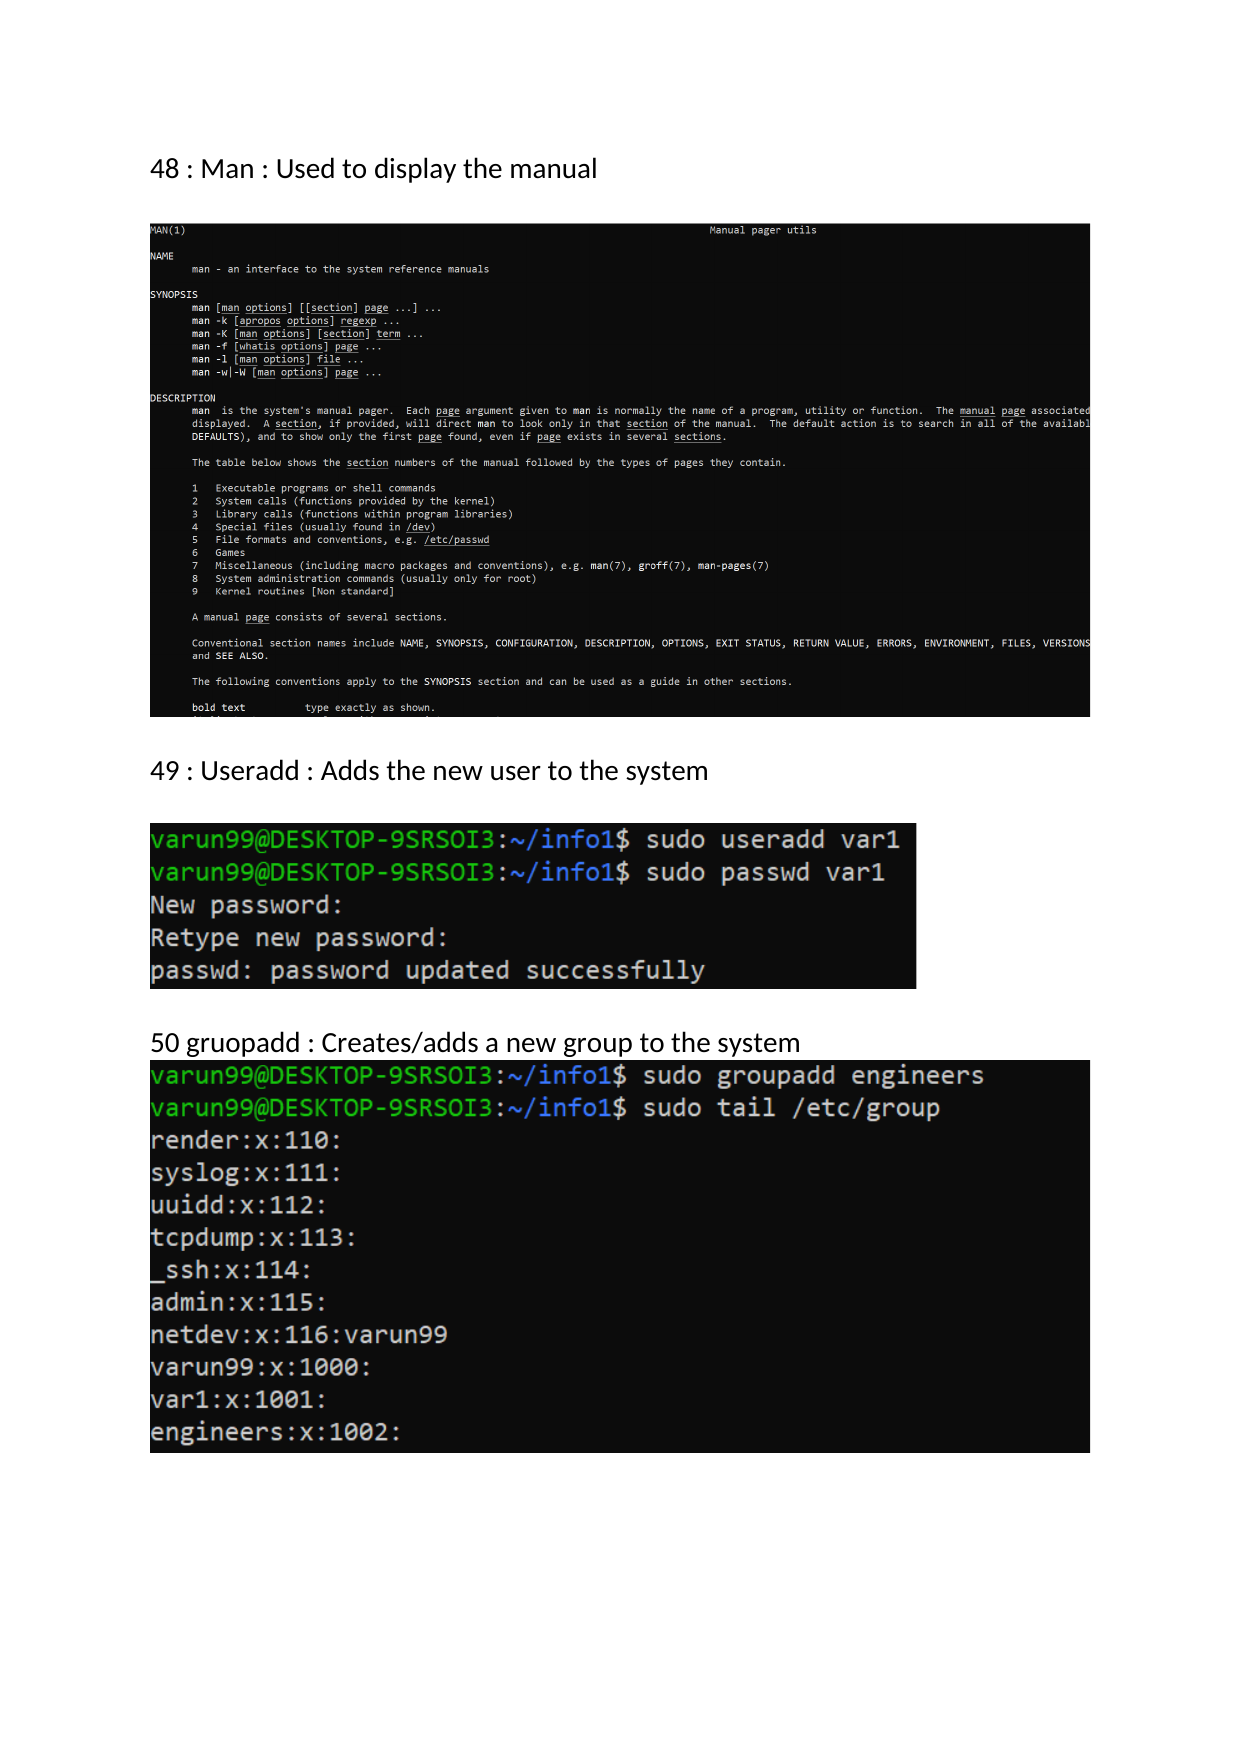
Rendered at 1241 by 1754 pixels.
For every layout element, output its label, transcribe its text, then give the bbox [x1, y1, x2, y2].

text 49 : Useradd : Adds the new user to the system [150, 752, 1090, 788]
picture [150, 823, 917, 989]
picture [150, 221, 1091, 717]
text 48 : Man : Used to display the manual [150, 150, 1090, 186]
text 50 gruopadd : Creates/adds a new group to the system [150, 1024, 1090, 1060]
picture [150, 1060, 1091, 1453]
